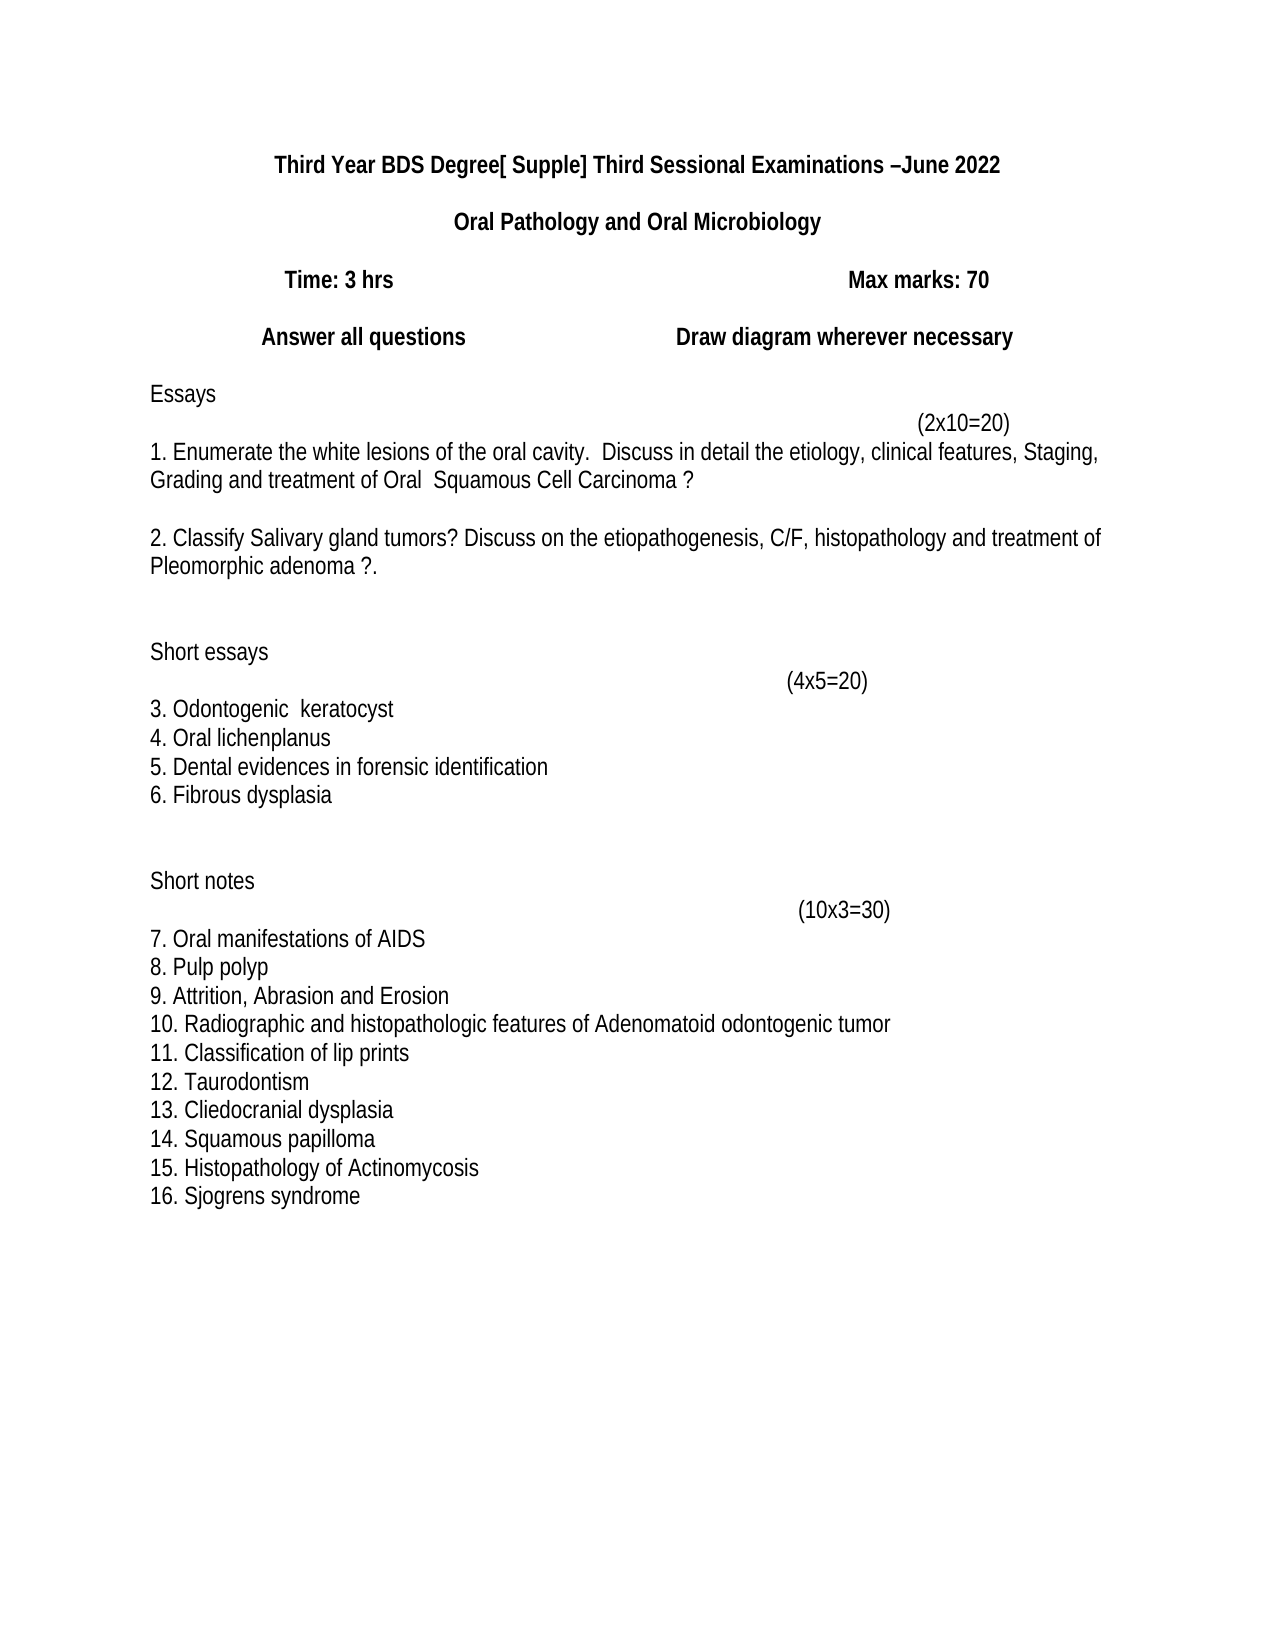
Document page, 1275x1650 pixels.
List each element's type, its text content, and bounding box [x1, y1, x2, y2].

text 14. Squamous papilloma [150, 1124, 1125, 1153]
text Short notes [150, 866, 1125, 895]
text 3. Odontogenic keratocyst [150, 694, 1125, 723]
text 13. Cliedocranial dysplasia [150, 1095, 1125, 1124]
text 10. Radiographic and histopathologic features of Adenomatoid odontogenic tumor [150, 1009, 1125, 1038]
text 4. Oral lichenplanus [150, 723, 1125, 752]
text 8. Pulp polyp [150, 952, 1125, 981]
text Short essays [150, 637, 1125, 666]
text 15. Histopathology of Actinomycosis [150, 1153, 1125, 1181]
text 11. Classification of lip prints [150, 1038, 1125, 1067]
text (2x10=20) [150, 408, 1125, 436]
text Essays [150, 379, 1125, 408]
text 12. Taurodontism [150, 1067, 1125, 1095]
text 16. Sjogrens syndrome [150, 1181, 1125, 1210]
text Answer all questions Draw diagram wherever necessary [150, 322, 1125, 351]
text 6. Fibrous dysplasia [150, 780, 1125, 809]
text 1. Enumerate the white lesions of the oral cavity. Discuss in detail the etiology, clinical features, Staging, Grading and treatment of Oral Squamous Cell Carcinoma ? [150, 436, 1125, 494]
text 2. Classify Salivary gland tumors? Discuss on the etiopathogenesis, C/F, histopathology and treatment of Pleomorphic adenoma ?. [150, 522, 1125, 580]
text (10x3=30) [150, 895, 1125, 923]
text 7. Oral manifestations of AIDS [150, 923, 1125, 952]
text (4x5=20) [150, 666, 1125, 694]
text Third Year BDS Degree[ Supple] Third Sessional Examinations –June 2022 [150, 150, 1125, 179]
text Oral Pathology and Oral Microbiology [150, 207, 1125, 236]
text 5. Dental evidences in forensic identification [150, 752, 1125, 780]
text 9. Attrition, Abrasion and Erosion [150, 981, 1125, 1009]
text Time: 3 hrs Max marks: 70 [150, 264, 1125, 293]
